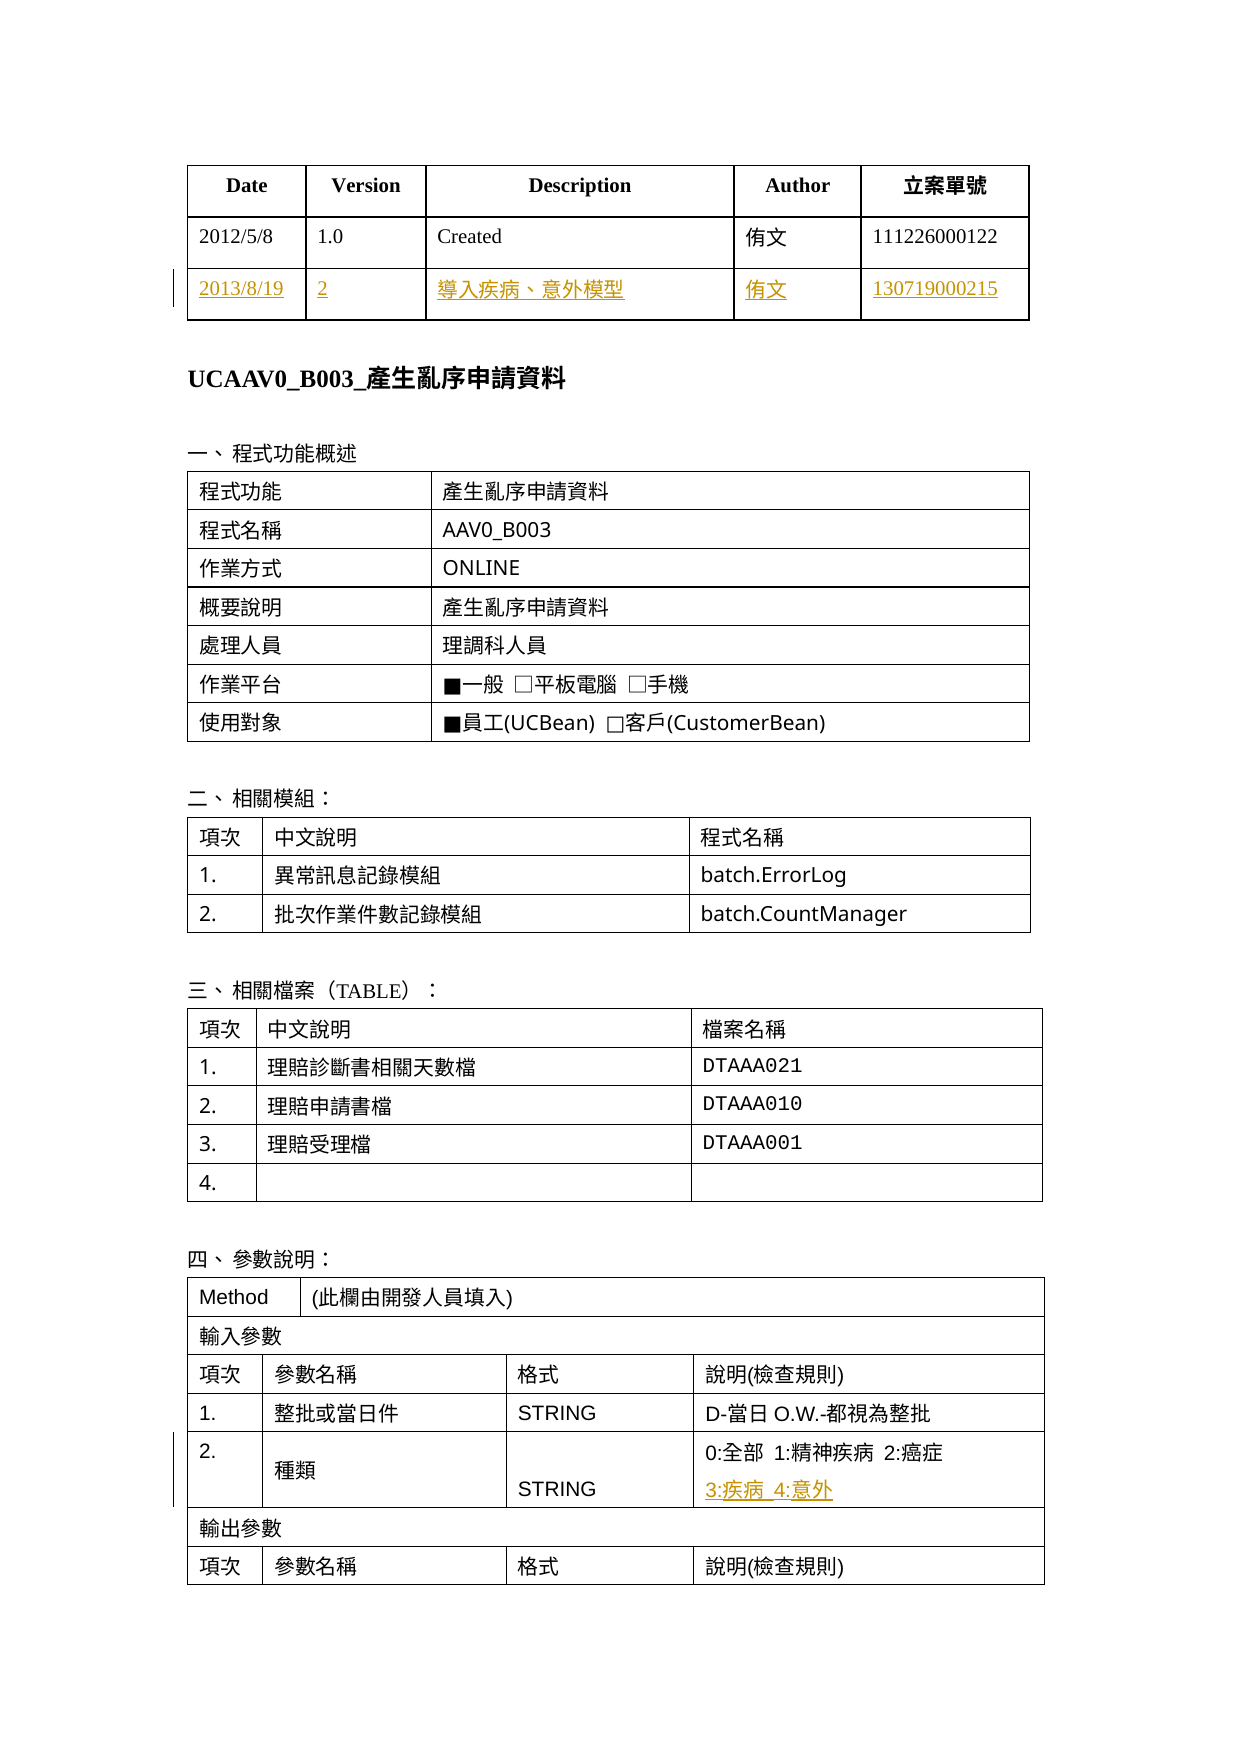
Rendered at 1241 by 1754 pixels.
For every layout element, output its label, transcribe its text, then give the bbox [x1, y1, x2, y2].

list 參數說明： [187, 1239, 1053, 1277]
table_cell 侑文 [735, 218, 860, 268]
table_header 中文說明 [257, 1009, 691, 1047]
table_cell 理賠診斷書相關天數檔 [257, 1048, 691, 1085]
table_header Author [735, 166, 860, 216]
table_cell [735, 269, 860, 319]
table_cell 2. [188, 1086, 256, 1124]
table_header Description [427, 166, 733, 216]
table_cell 理賠申請書檔 [257, 1086, 691, 1124]
table_header Version [307, 166, 425, 216]
table_cell 異常訊息記錄模組 [263, 856, 689, 894]
table_cell 1. [188, 856, 262, 894]
table_cell [427, 269, 733, 319]
table_cell 產生亂序申請資料 [432, 588, 1029, 625]
table_cell 理賠受理檔 [257, 1125, 691, 1162]
table_cell 概要說明 [188, 588, 431, 625]
table_cell [862, 269, 1028, 319]
table_cell [692, 1164, 1042, 1201]
table_cell 說明(檢查規則) [694, 1355, 1044, 1393]
table_header 程式名稱 [690, 818, 1030, 855]
table_cell [307, 269, 425, 319]
table_header Date [188, 166, 305, 216]
table_cell ■一般 □平板電腦 □手機 [432, 665, 1029, 702]
table_cell D-當日 O.W.-都視為整批 [694, 1394, 1044, 1431]
table_cell 1.0 [307, 218, 425, 268]
table_cell ONLINE [432, 549, 1029, 586]
table_cell [188, 1394, 262, 1431]
table_cell DTAAA001 [692, 1125, 1042, 1162]
table_cell 2012/5/8 [188, 218, 305, 268]
table_cell batch.CountManager [690, 895, 1030, 932]
table_cell AAV0_B003 [432, 510, 1029, 548]
table_cell batch.ErrorLog [690, 856, 1030, 894]
table_cell 批次作業件數記錄模組 [263, 895, 689, 932]
table_cell 處理人員 [188, 626, 431, 663]
table_header 程式功能 [188, 472, 431, 509]
table_header 項次 [188, 818, 262, 855]
table_cell 說明(檢查規則) [694, 1547, 1044, 1584]
list 相關檔案（TABLE）： [187, 971, 1053, 1008]
table_cell [188, 269, 305, 319]
table_cell 作業方式 [188, 549, 431, 586]
table_cell 格式 [507, 1547, 693, 1584]
table_cell 格式 [507, 1355, 693, 1393]
table_cell 4. [188, 1164, 256, 1201]
list 相關模組： [187, 779, 1053, 817]
table_cell 輸入參數 [188, 1317, 1044, 1354]
table_cell 輸出參數 [188, 1508, 1044, 1546]
list 程式功能概述 [187, 433, 1053, 471]
table_header (此欄由開發人員填入) [301, 1278, 1044, 1316]
table_cell DTAAA021 [692, 1048, 1042, 1085]
table_cell 參數名稱 [263, 1355, 506, 1393]
table_cell 2. [188, 895, 262, 932]
table_header 產生亂序申請資料 [432, 472, 1029, 509]
table_header 檔案名稱 [692, 1009, 1042, 1047]
table_cell 參數名稱 [263, 1547, 506, 1584]
table_header 立案單號 [862, 166, 1028, 216]
text UCAAV0_B003_產生亂序申請資料 [187, 358, 1053, 396]
table_cell 整批或當日件 [263, 1394, 506, 1431]
table_cell 理調科人員 [432, 626, 1029, 663]
table_cell Created [427, 218, 733, 268]
table_cell 0:全部 1:精神疾病 2:癌症 [694, 1432, 1044, 1507]
table_cell DTAAA010 [692, 1086, 1042, 1124]
table_cell [188, 1432, 262, 1507]
table_header 項次 [188, 1009, 256, 1047]
table_cell STRING [507, 1394, 693, 1431]
table_cell 程式名稱 [188, 510, 431, 548]
table_cell 使用對象 [188, 703, 431, 741]
table_cell 3. [188, 1125, 256, 1162]
table_cell [257, 1164, 691, 1201]
table_header 中文說明 [263, 818, 689, 855]
table_cell 1. [188, 1048, 256, 1085]
table_cell 項次 [188, 1547, 262, 1584]
table_cell 種類 [263, 1432, 506, 1507]
table_cell ■員工(UCBean) □客戶(CustomerBean) [432, 703, 1029, 741]
table_cell 項次 [188, 1355, 262, 1393]
table_cell 111226000122 [862, 218, 1028, 268]
table_cell 作業平台 [188, 665, 431, 702]
table_cell STRING [507, 1432, 693, 1507]
table_header Method [188, 1278, 300, 1316]
